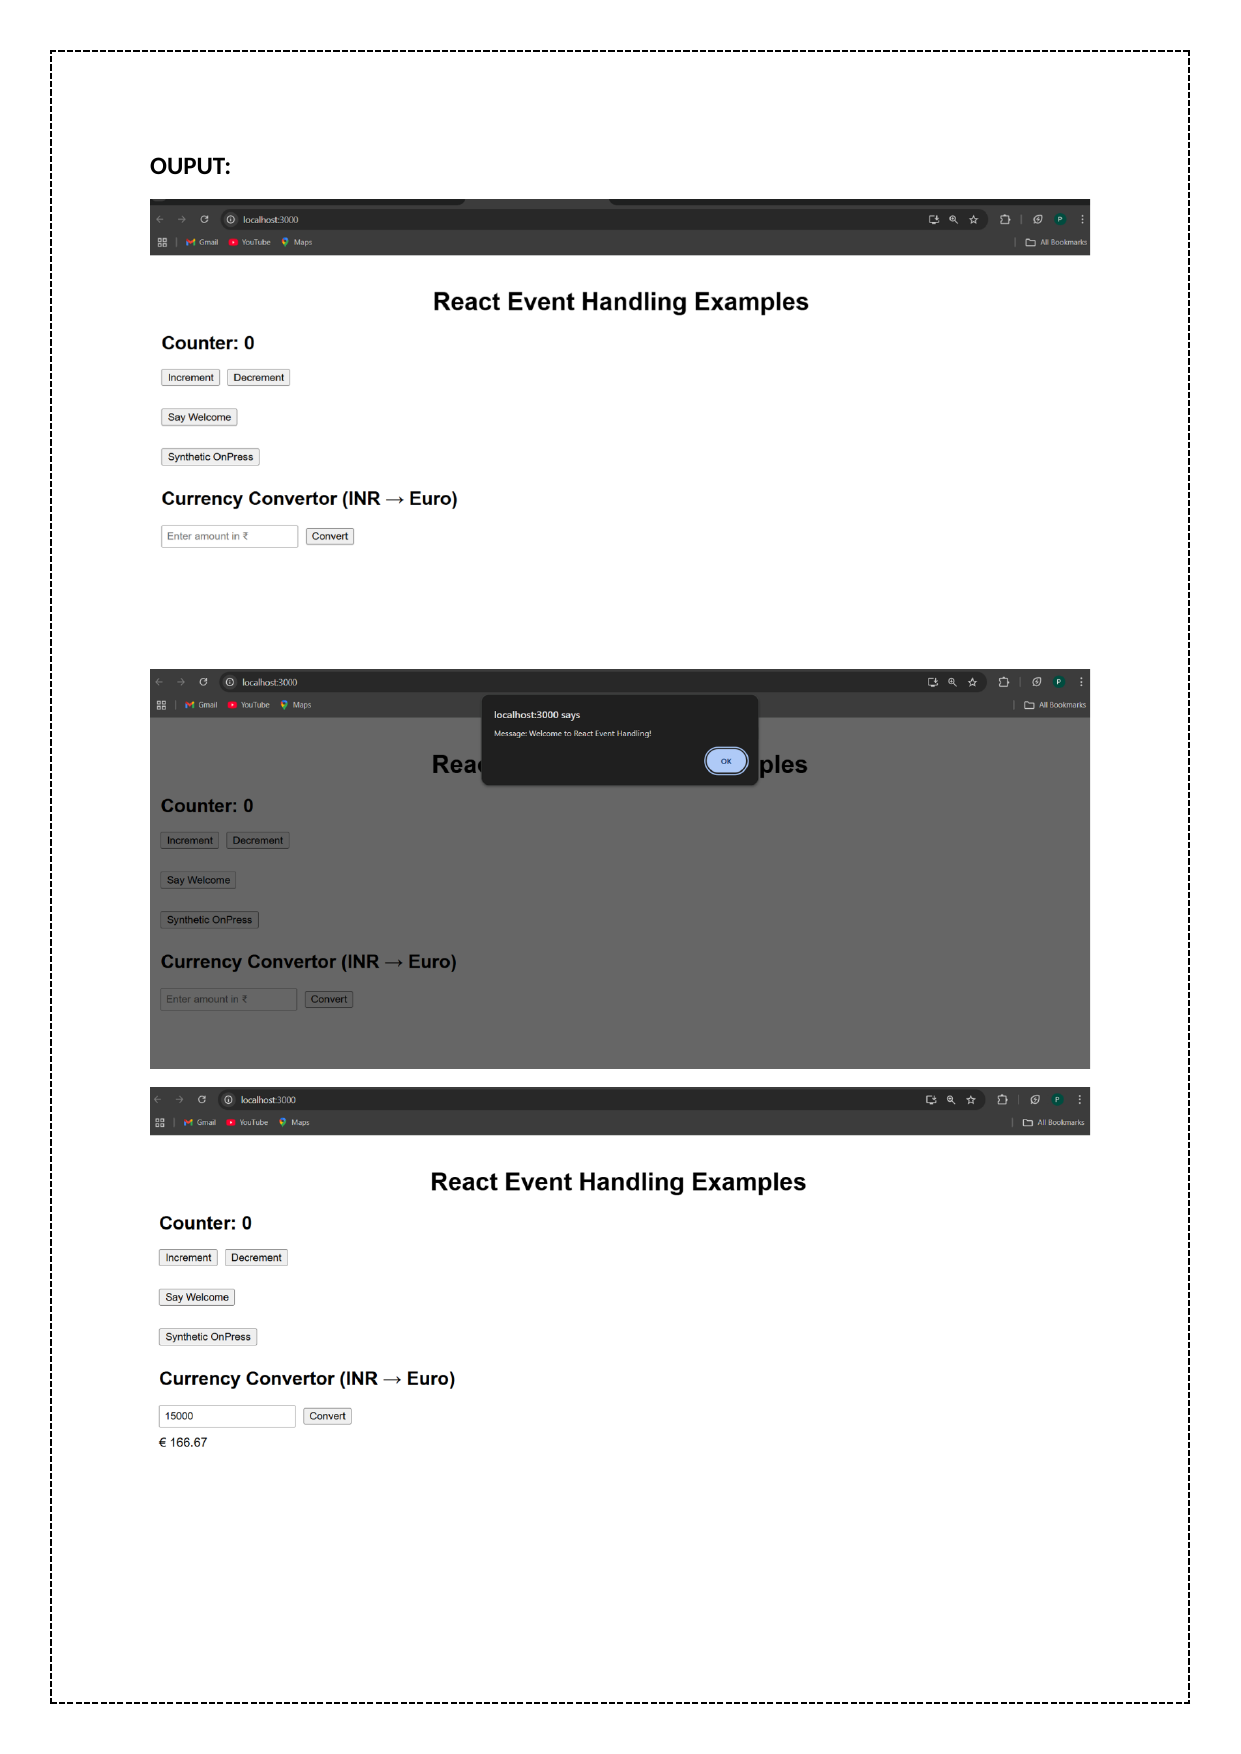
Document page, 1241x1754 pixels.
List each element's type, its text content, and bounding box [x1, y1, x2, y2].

picture [150, 669, 1091, 1069]
text OUPUT: [150, 150, 1090, 181]
picture [150, 1087, 1091, 1496]
picture [150, 199, 1091, 651]
